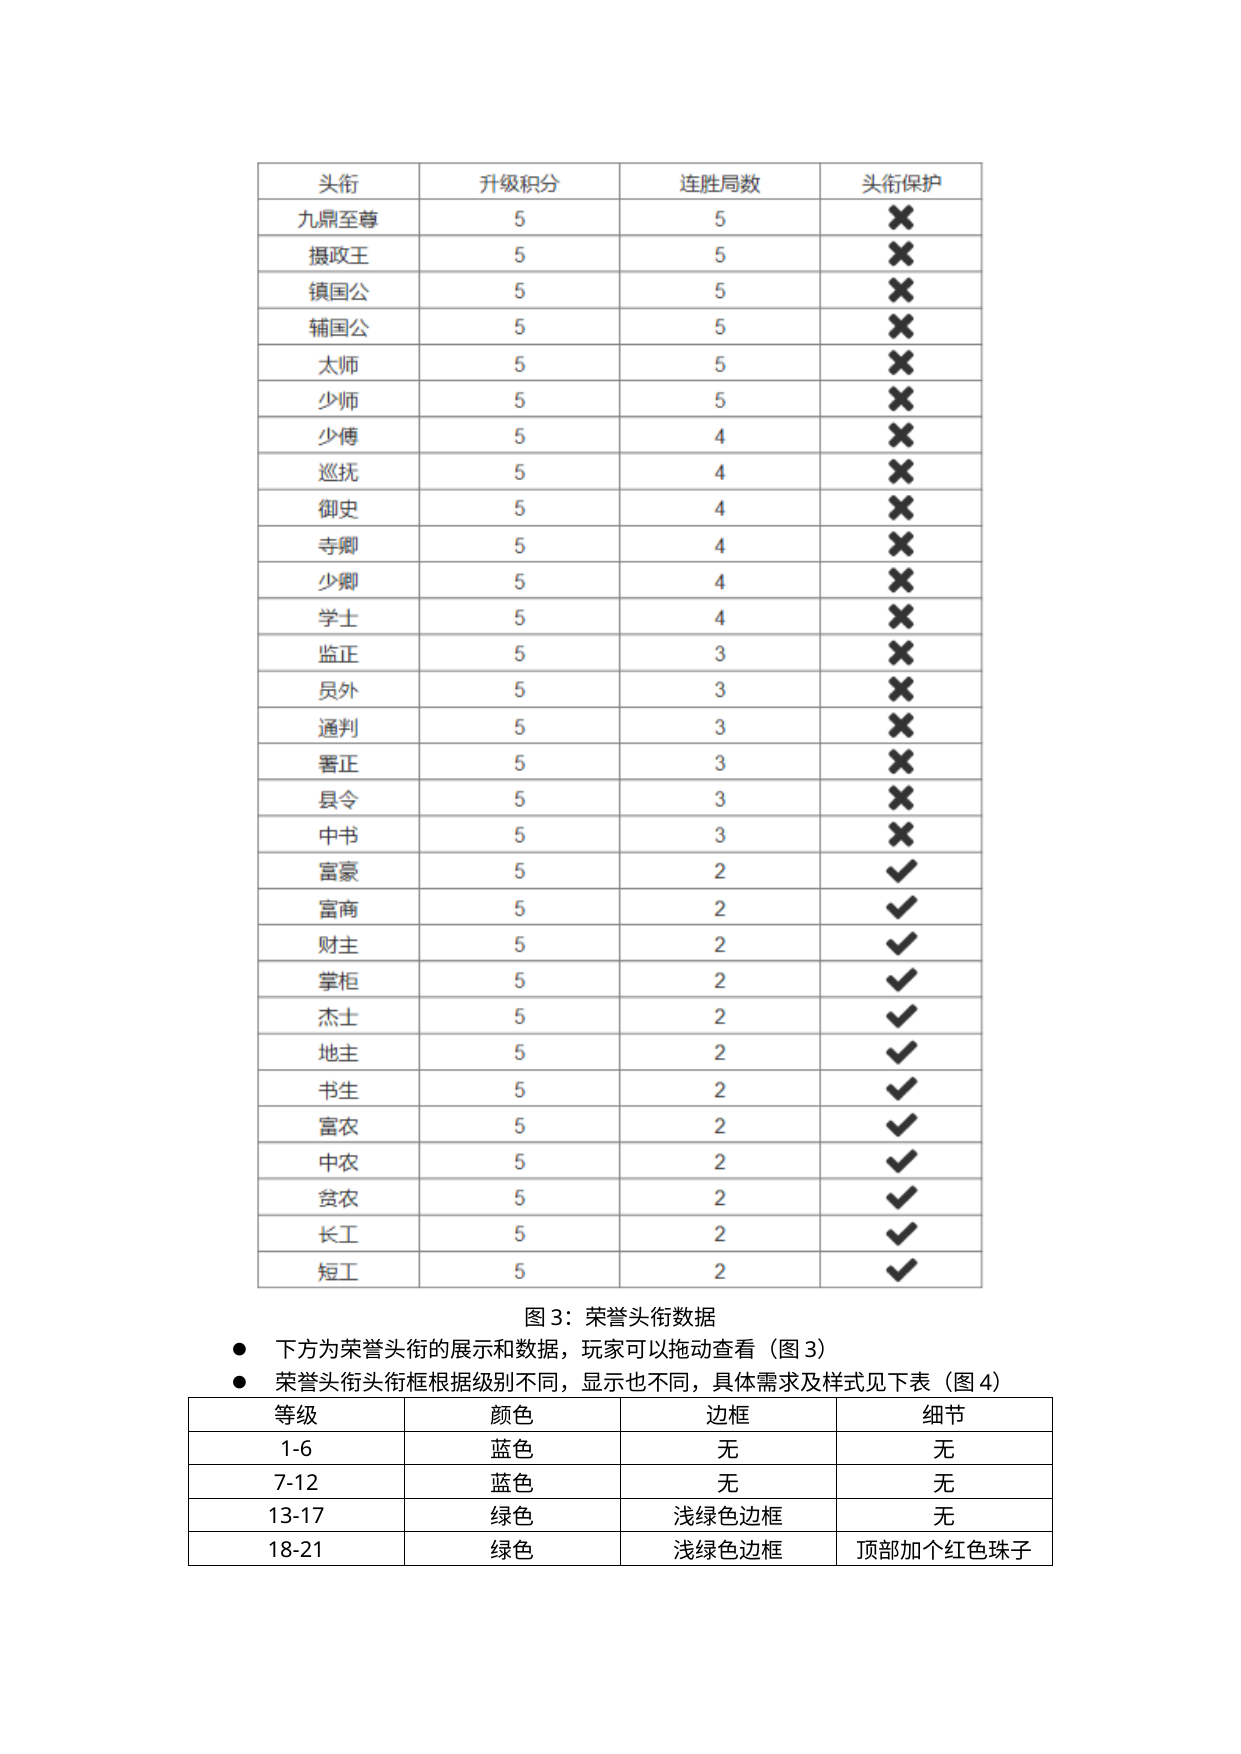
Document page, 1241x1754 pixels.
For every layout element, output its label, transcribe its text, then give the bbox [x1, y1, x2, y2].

table_cell 无 [837, 1432, 1052, 1464]
table_cell 顶部加个红色珠子 [837, 1532, 1052, 1565]
table_cell 18-21 [189, 1532, 404, 1565]
table_cell 13-17 [189, 1499, 404, 1531]
table_cell 绿色 [405, 1532, 620, 1565]
table_cell 浅绿色边框 [621, 1499, 836, 1531]
list 下方为荣誉头衔的展示和数据，玩家可以拖动查看（图3） [231, 1332, 1053, 1364]
table_cell 无 [621, 1465, 836, 1498]
table_header 细节 [837, 1398, 1052, 1431]
table_header 边框 [621, 1398, 836, 1431]
table_cell 无 [621, 1432, 836, 1464]
table_cell 7-12 [189, 1465, 404, 1498]
picture [256, 162, 984, 1290]
table_header 等级 [189, 1398, 404, 1431]
table_cell 浅绿色边框 [621, 1532, 836, 1565]
table_cell 无 [837, 1499, 1052, 1531]
table_cell 绿色 [405, 1499, 620, 1531]
list 荣誉头衔头衔框根据级别不同，显示也不同，具体需求及样式见下表（图4） [231, 1364, 1053, 1397]
table_cell 蓝色 [405, 1432, 620, 1464]
table_cell 蓝色 [405, 1465, 620, 1498]
text 图3：荣誉头衔数据 [187, 1299, 1053, 1332]
table_cell 1-6 [189, 1432, 404, 1464]
table_header 颜色 [405, 1398, 620, 1431]
table_cell 无 [837, 1465, 1052, 1498]
